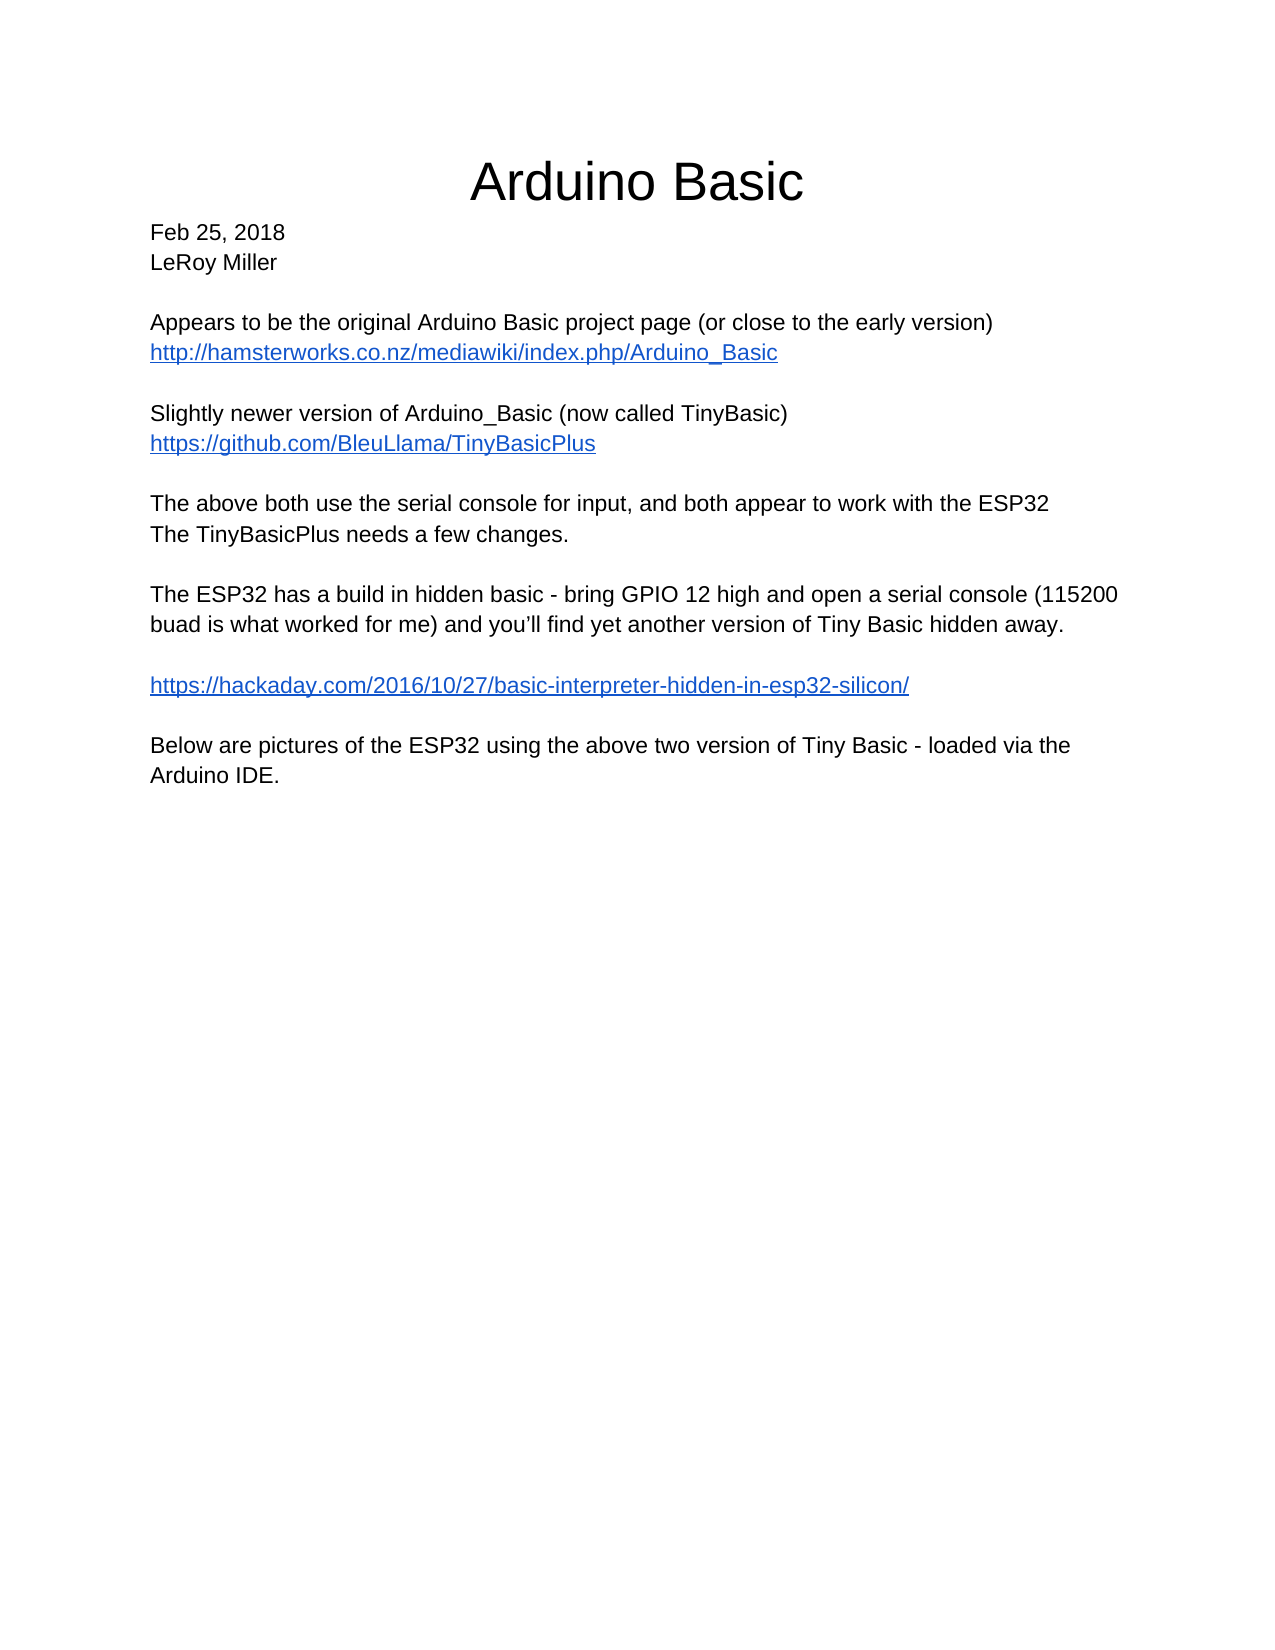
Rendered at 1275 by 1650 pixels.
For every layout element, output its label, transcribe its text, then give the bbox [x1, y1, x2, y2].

text The ESP32 has a build in hidden basic - bring GPIO 12 high and open a serial console (115200 buad is what worked for me) and you’ll find yet another version of Tiny Basic hidden away. [150, 581, 1125, 638]
text LeRoy Miller [150, 249, 1125, 275]
text Below are pictures of the ESP32 using the above two version of Tiny Basic - loaded via the Arduino IDE. [150, 732, 1125, 789]
text Slightly newer version of Arduino_Basic (now called TinyBasic) [150, 400, 1125, 426]
text http://hamsterworks.co.nz/mediawiki/index.php/Arduino_Basic [150, 339, 1125, 366]
text https://github.com/BleuLlama/TinyBasicPlus [150, 430, 1125, 456]
text Appears to be the original Arduino Basic project page (or close to the early version) [150, 309, 1125, 336]
text The TinyBasicPlus needs a few changes. [150, 521, 1125, 547]
text https://hackaday.com/2016/10/27/basic-interpreter-hidden-in-esp32-silicon/ [150, 672, 1125, 698]
text The above both use the serial console for input, and both appear to work with the ESP32 [150, 490, 1125, 517]
text Feb 25, 2018 [150, 218, 1125, 245]
title Arduino Basic [150, 150, 1125, 212]
